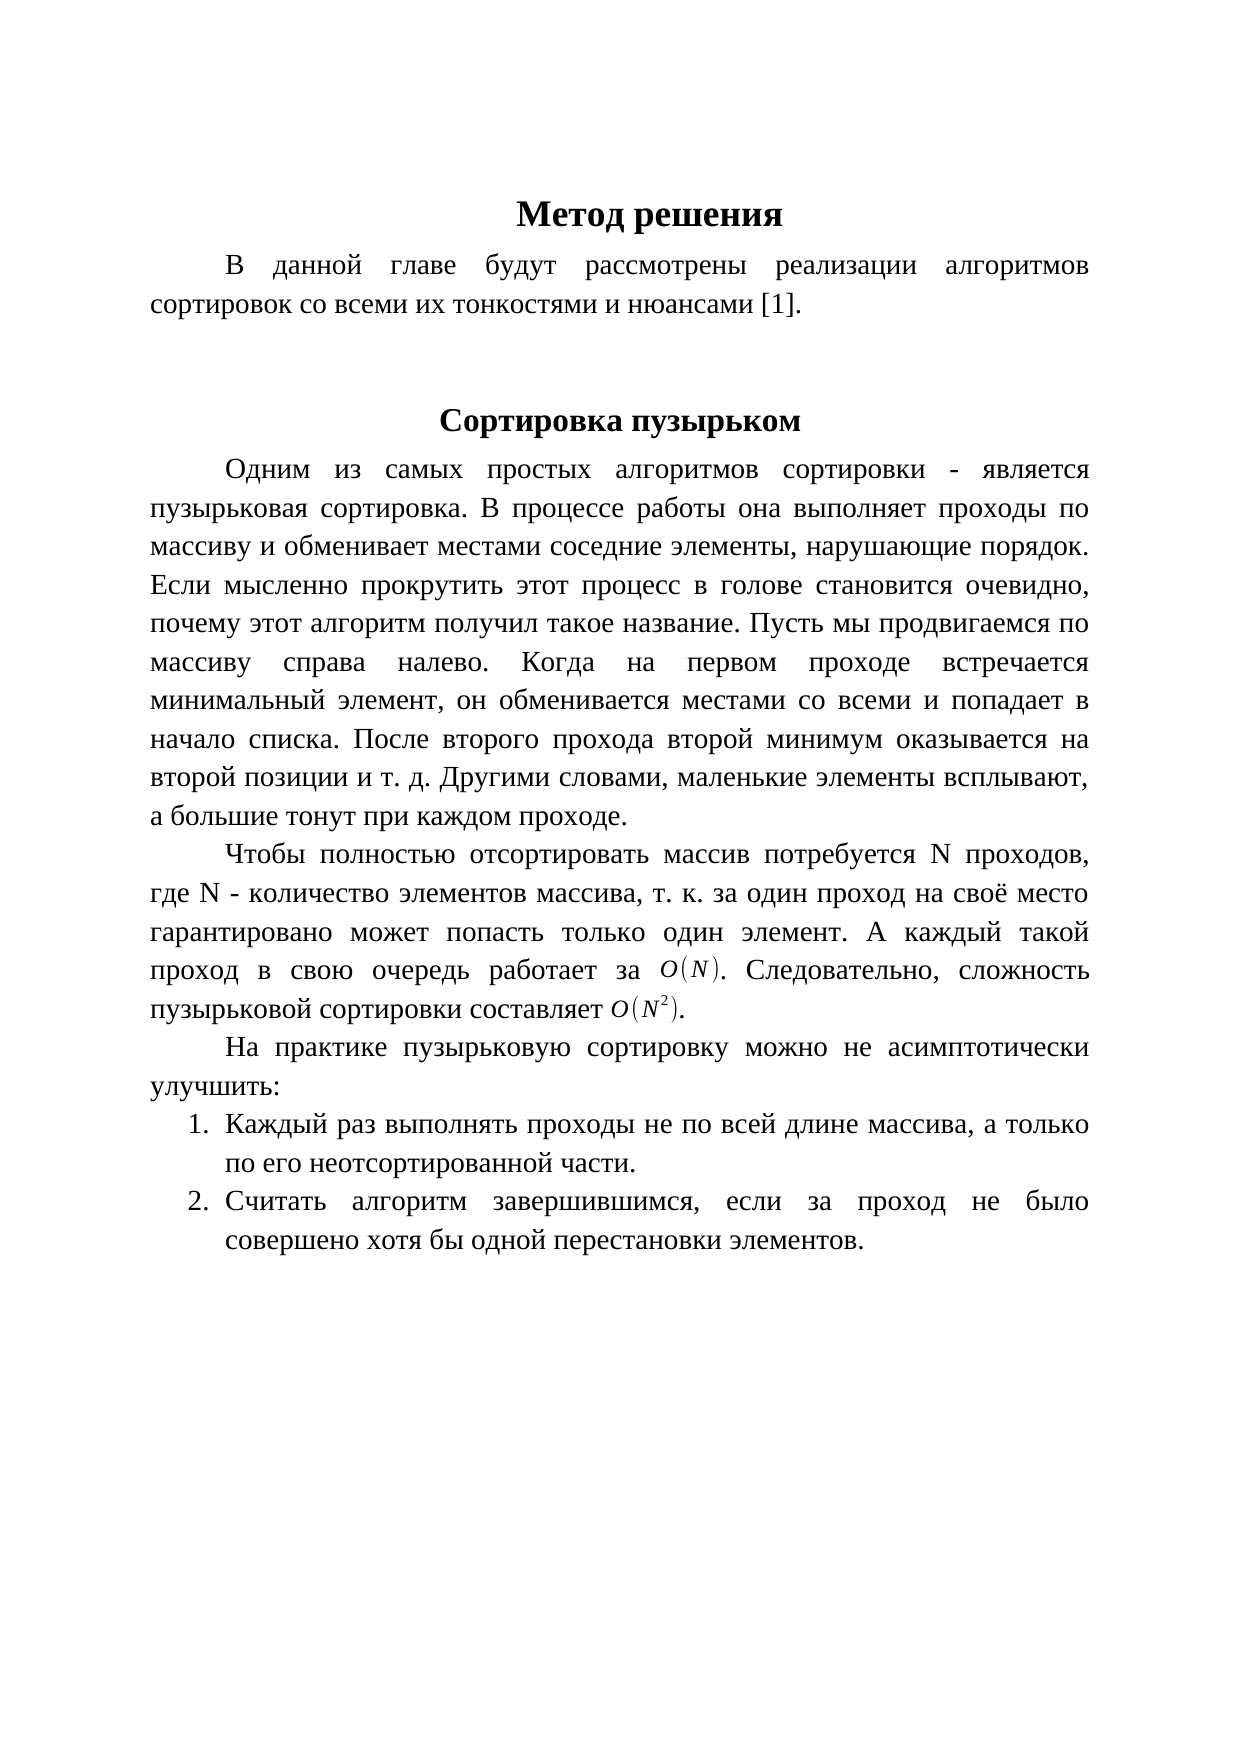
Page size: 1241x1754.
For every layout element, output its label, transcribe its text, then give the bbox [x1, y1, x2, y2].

list Считать алгоритм завершившимся, если за проход не было совершено хотя бы одной перестановки элементов. [187, 1183, 1090, 1256]
text Чтобы полностью отсортировать массив потребуется N проходов, где N - количество элементов массива, т. к. за один проход на своё место гарантировано может попасть только один элемент. А каждый такой проход в свою очередь работает за . Следовательно, сложность пузырьковой сортировки составляет . [150, 837, 1090, 1024]
subtitle Метод решения [150, 192, 1090, 235]
subtitle Сортировка пузырьком [150, 400, 1090, 439]
text В данной главе будут рассмотрены реализации алгоритмов сортировок со всеми их тонкостями и нюансами [1]. [150, 247, 1090, 319]
list Каждый раз выполнять проходы не по всей длине массива, а только по его неотсортированной части. [187, 1106, 1090, 1178]
text Одним из самых простых алгоритмов сортировки - является пузырьковая сортировка. В процессе работы она выполняет проходы по массиву и обменивает местами соседние элементы, нарушающие порядок. Если мысленно прокрутить этот процесс в голове становится очевидно, почему этот алгоритм получил такое название. Пусть мы продвигаемся по массиву справа налево. Когда на первом проходе встречается минимальный элемент, он обменивается местами со всеми и попадает в начало списка. После второго прохода второй минимум оказывается на второй позиции и т. д. Другими словами, маленькие элементы всплывают, а большие тонут при каждом проходе. [150, 451, 1090, 832]
text На практике пузырьковую сортировку можно не асимптотически улучшить: [150, 1029, 1090, 1101]
